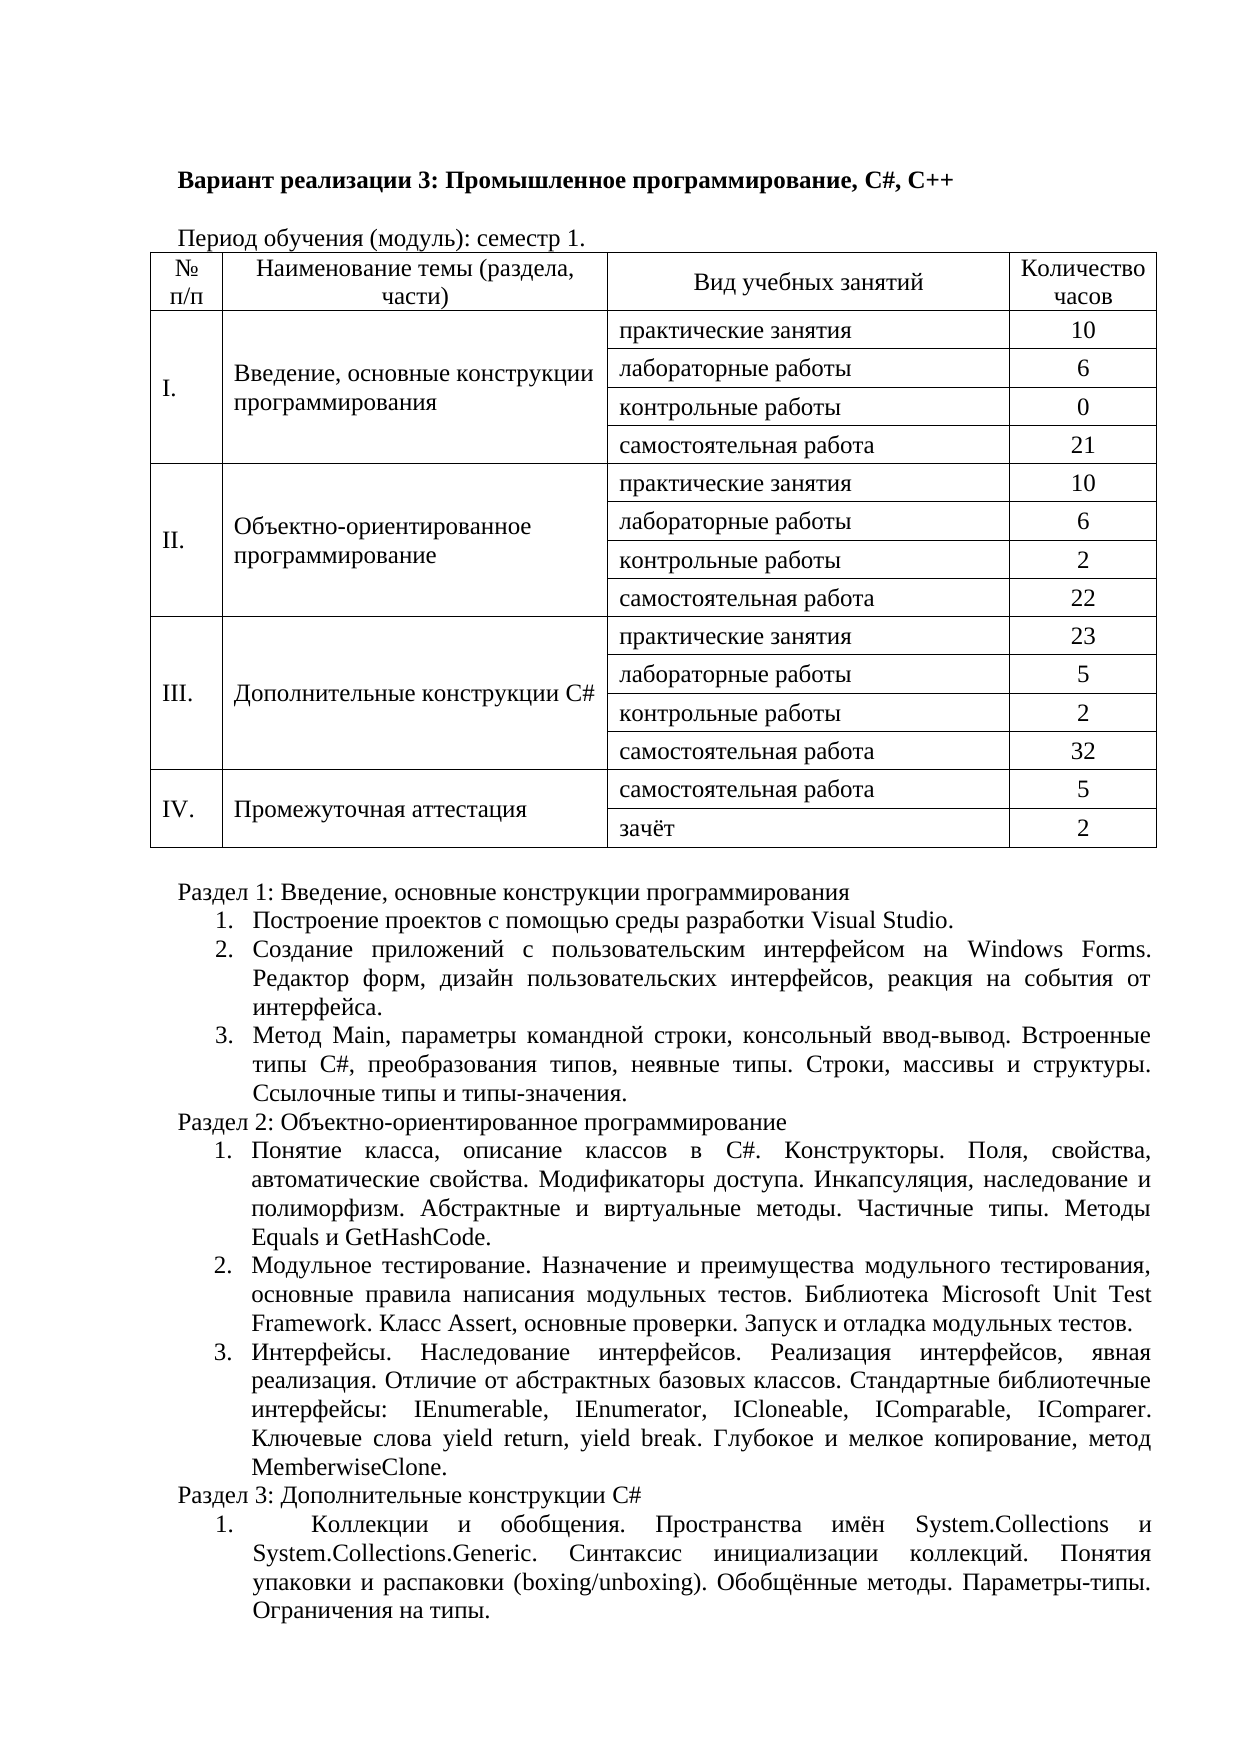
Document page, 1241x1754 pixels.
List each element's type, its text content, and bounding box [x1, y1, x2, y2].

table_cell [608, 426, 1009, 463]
text Период обучения (модуль): семестр 1. [177, 223, 1152, 252]
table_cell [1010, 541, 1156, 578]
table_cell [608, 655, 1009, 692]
list Интерфейсы. Наследование интерфейсов. Реализация интерфейсов, явная реализация. Отличие от абстрактных базовых классов. Стандартные библиотечные интерфейсы: IEnumerable, IEnumerator, ICloneable, IComparable, IComparer. Ключевые слова yield return, yield break. Глубокое и мелкое копирование, метод MemberwiseClone. [213, 1337, 1152, 1481]
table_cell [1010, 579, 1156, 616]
text Раздел 3: Дополнительные конструкции C# [177, 1481, 1152, 1509]
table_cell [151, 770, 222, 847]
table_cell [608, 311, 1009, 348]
text Вариант реализации 3: Промышленное программирование, C#, С++ [177, 165, 1152, 194]
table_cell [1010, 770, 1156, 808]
list Понятие класса, описание классов в C#. Конструкторы. Поля, свойства, автоматические свойства. Модификаторы доступа. Инкапсуляция, наследование и полиморфизм. Абстрактные и виртуальные методы. Частичные типы. Методы Equals и GetHashCode. [213, 1136, 1152, 1251]
list Модульное тестирование. Назначение и преимущества модульного тестирования, основные правила написания модульных тестов. Библиотека Microsoft Unit Test Framework. Класс Assert, основные проверки. Запуск и отладка модульных тестов. [213, 1251, 1152, 1337]
list Метод Main, параметры командной строки, консольный ввод-вывод. Встроенные типы C#, преобразования типов, неявные типы. Строки, массивы и структуры. Ссылочные типы и типы-значения. [215, 1021, 1152, 1107]
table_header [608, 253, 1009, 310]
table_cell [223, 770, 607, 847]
list Создание приложений с пользовательским интерфейсом на Windows Forms. Редактор форм, дизайн пользовательских интерфейсов, реакция на события от интерфейса. [215, 934, 1152, 1021]
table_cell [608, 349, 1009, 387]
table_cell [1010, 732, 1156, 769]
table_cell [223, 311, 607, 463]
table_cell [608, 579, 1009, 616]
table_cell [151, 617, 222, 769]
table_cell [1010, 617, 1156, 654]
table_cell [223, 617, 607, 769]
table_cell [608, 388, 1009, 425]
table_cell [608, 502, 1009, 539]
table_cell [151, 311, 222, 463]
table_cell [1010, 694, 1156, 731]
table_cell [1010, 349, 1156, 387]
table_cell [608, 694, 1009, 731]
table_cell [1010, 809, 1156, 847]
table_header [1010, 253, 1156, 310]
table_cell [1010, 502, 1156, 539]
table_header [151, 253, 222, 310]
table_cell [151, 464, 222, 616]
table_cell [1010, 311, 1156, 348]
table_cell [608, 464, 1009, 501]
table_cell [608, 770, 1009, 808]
text Раздел 2: Объектно-ориентированное программирование [177, 1107, 1152, 1136]
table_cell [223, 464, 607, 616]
list Коллекции и обобщения. Пространства имён System.Collections и System.Collections.Generic. Синтаксис инициализации коллекций. Понятия упаковки и распаковки (boxing/unboxing). Обобщённые методы. Параметры-типы. Ограничения на типы. [215, 1509, 1152, 1624]
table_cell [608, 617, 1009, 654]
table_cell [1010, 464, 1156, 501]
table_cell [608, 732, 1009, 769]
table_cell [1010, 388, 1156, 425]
text Раздел 1: Введение, основные конструкции программирования [177, 877, 1152, 906]
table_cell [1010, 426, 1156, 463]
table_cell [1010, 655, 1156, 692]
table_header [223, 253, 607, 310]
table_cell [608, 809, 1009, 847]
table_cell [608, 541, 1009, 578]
list Построение проектов с помощью среды разработки Visual Studio. [215, 906, 1152, 934]
